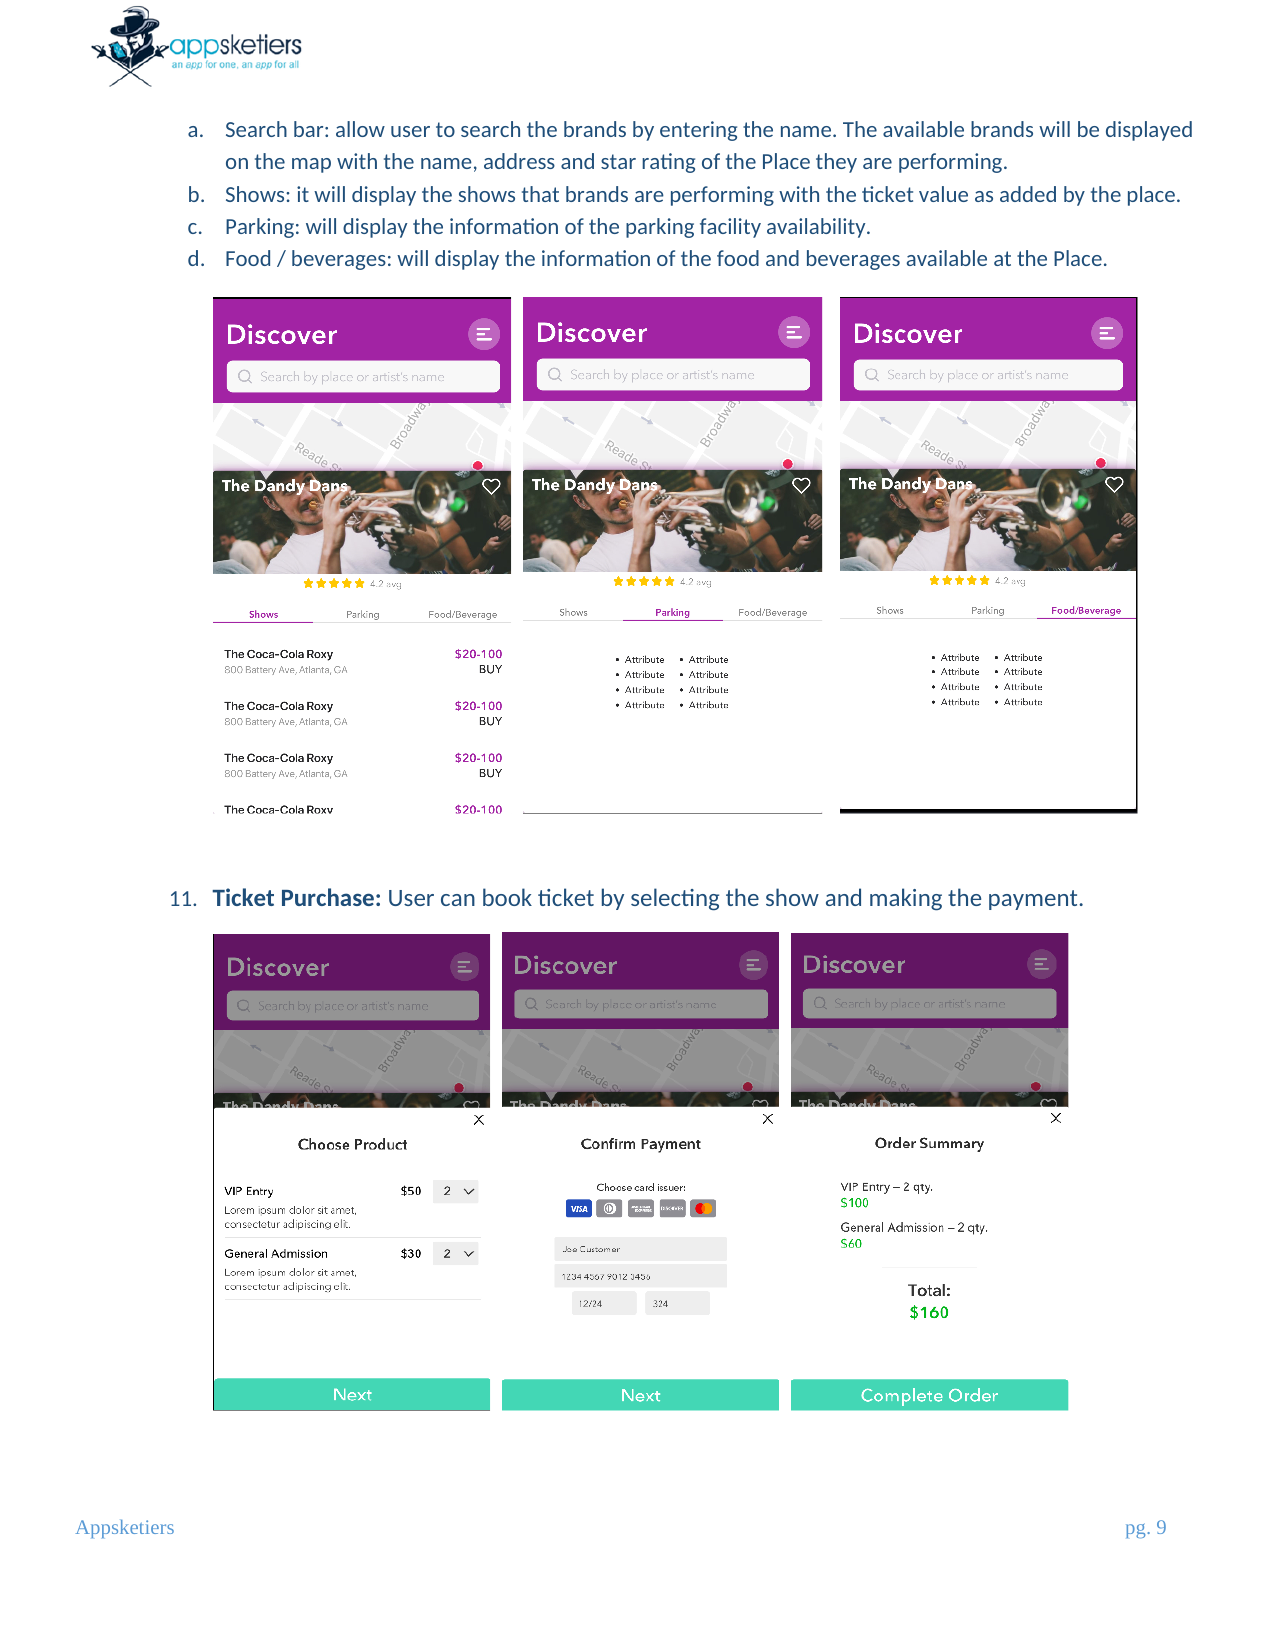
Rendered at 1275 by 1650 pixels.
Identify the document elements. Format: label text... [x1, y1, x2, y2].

list Food / beverages: will display the information of the food and beverages available at the Place. [187, 244, 1200, 272]
list Search bar: allow user to search the brands by entering the name. The available brands will be displayed on the map with the name, address and star rating of the Place they are performing. [187, 115, 1200, 176]
list Ticket Purchase: User can book ticket by selecting the show and making the payment. [169, 882, 1200, 912]
picture [212, 297, 512, 814]
picture [790, 932, 1069, 1411]
picture [75, 0, 317, 97]
picture [522, 297, 823, 814]
list Parking: will display the information of the parking facility availability. [187, 212, 1200, 240]
picture [212, 933, 491, 1411]
picture [501, 931, 779, 1411]
list Shows: it will display the shows that brands are performing with the ticket value as added by the place. [187, 180, 1200, 208]
picture [839, 297, 1138, 814]
